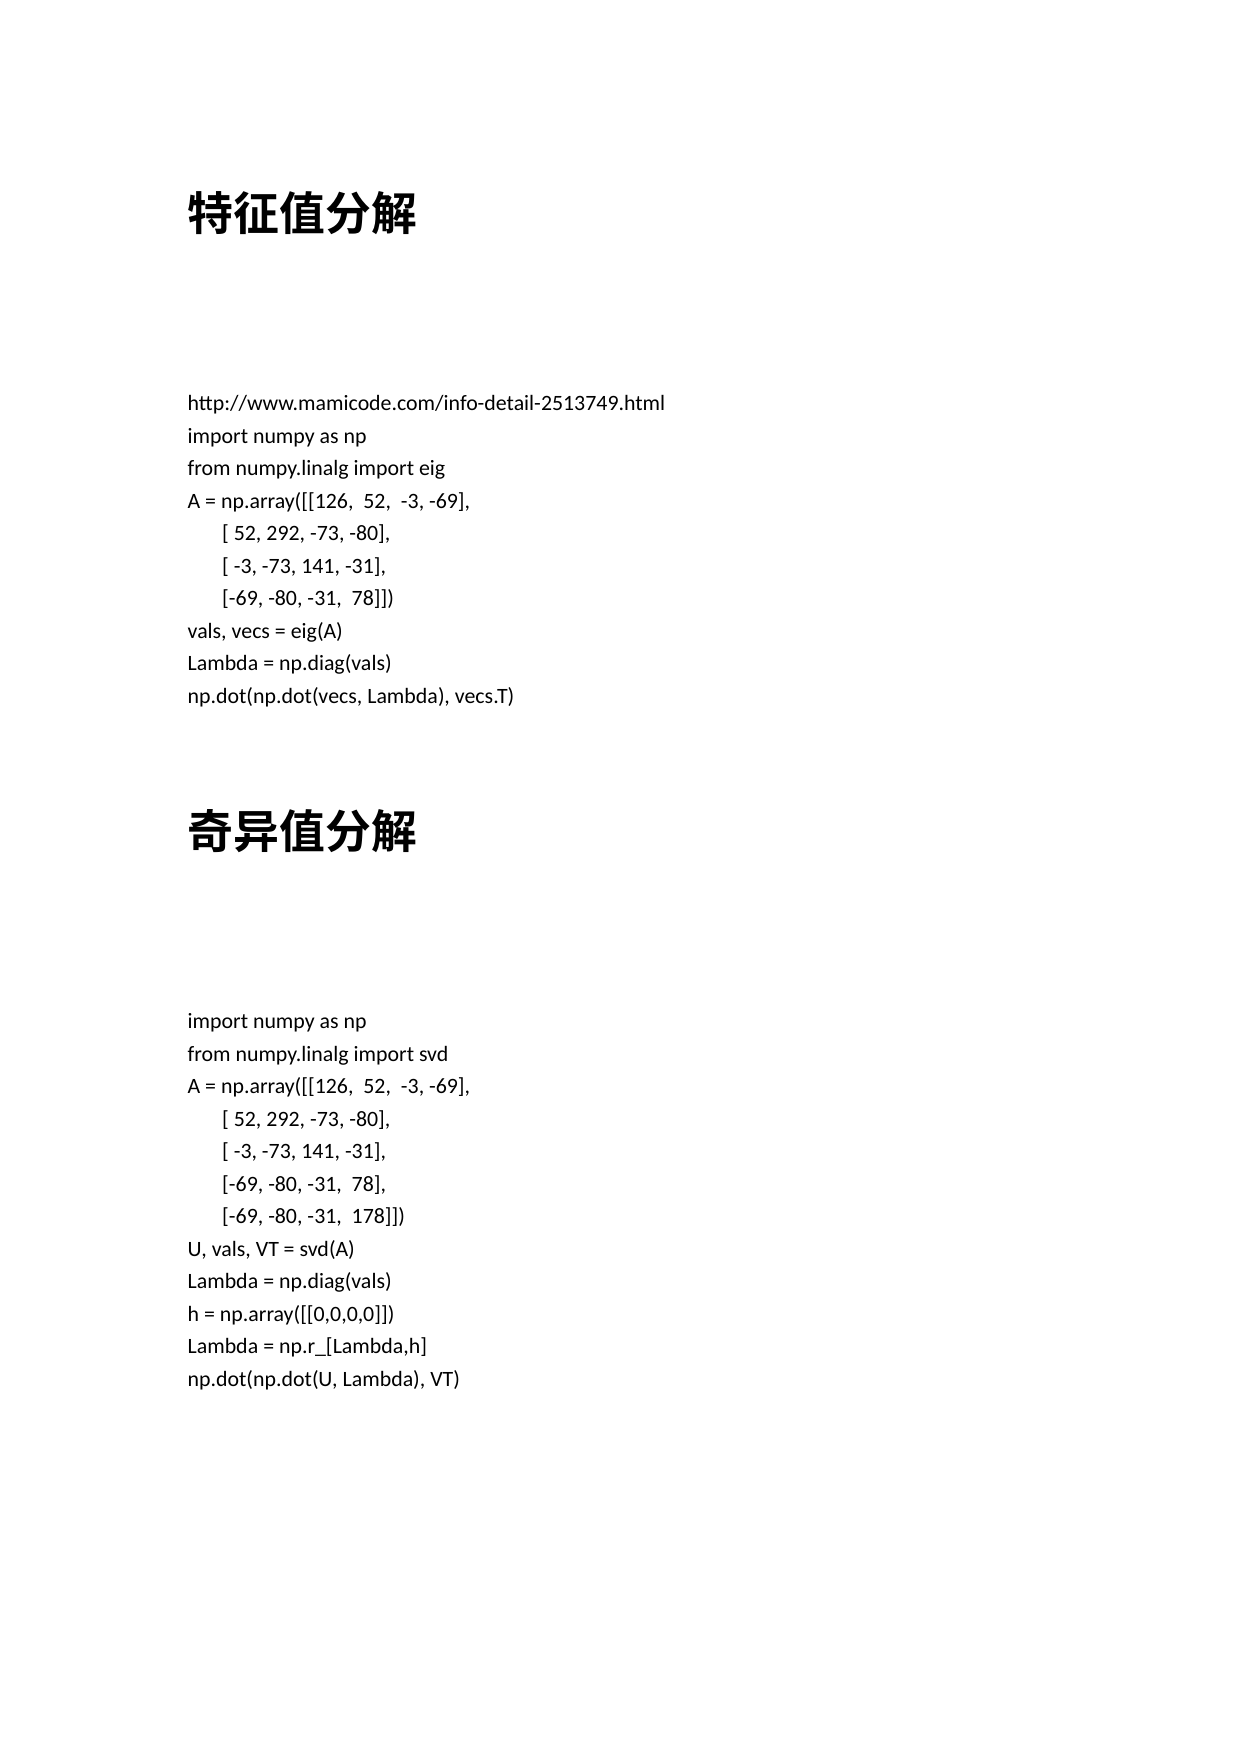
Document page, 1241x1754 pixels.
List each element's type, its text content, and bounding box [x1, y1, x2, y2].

text [ -3, -73, 141, -31], [187, 549, 1053, 582]
text [-69, -80, -31, 78], [187, 1167, 1053, 1199]
text import numpy as np [187, 1004, 1053, 1037]
text U, vals, VT = svd(A) [187, 1232, 1053, 1264]
text from numpy.linalg import eig [187, 452, 1053, 484]
text from numpy.linalg import svd [187, 1037, 1053, 1069]
subtitle 奇异值分解 [187, 779, 1053, 877]
text Lambda = np.diag(vals) [187, 647, 1053, 679]
text A = np.array([[126, 52, -3, -69], [187, 1069, 1053, 1102]
text import numpy as np [187, 419, 1053, 452]
text [ 52, 292, -73, -80], [187, 517, 1053, 549]
text http://www.mamicode.com/info-detail-2513749.html [187, 387, 1053, 419]
text vals, vecs = eig(A) [187, 614, 1053, 647]
text np.dot(np.dot(U, Lambda), VT) [187, 1362, 1053, 1394]
text A = np.array([[126, 52, -3, -69], [187, 484, 1053, 517]
text Lambda = np.r_[Lambda,h] [187, 1329, 1053, 1362]
subtitle 特征值分解 [187, 162, 1053, 259]
text np.dot(np.dot(vecs, Lambda), vecs.T) [187, 679, 1053, 712]
text [-69, -80, -31, 78]]) [187, 582, 1053, 614]
text h = np.array([[0,0,0,0]]) [187, 1297, 1053, 1329]
text Lambda = np.diag(vals) [187, 1264, 1053, 1297]
text [ -3, -73, 141, -31], [187, 1134, 1053, 1167]
text [ 52, 292, -73, -80], [187, 1102, 1053, 1134]
text [-69, -80, -31, 178]]) [187, 1199, 1053, 1232]
